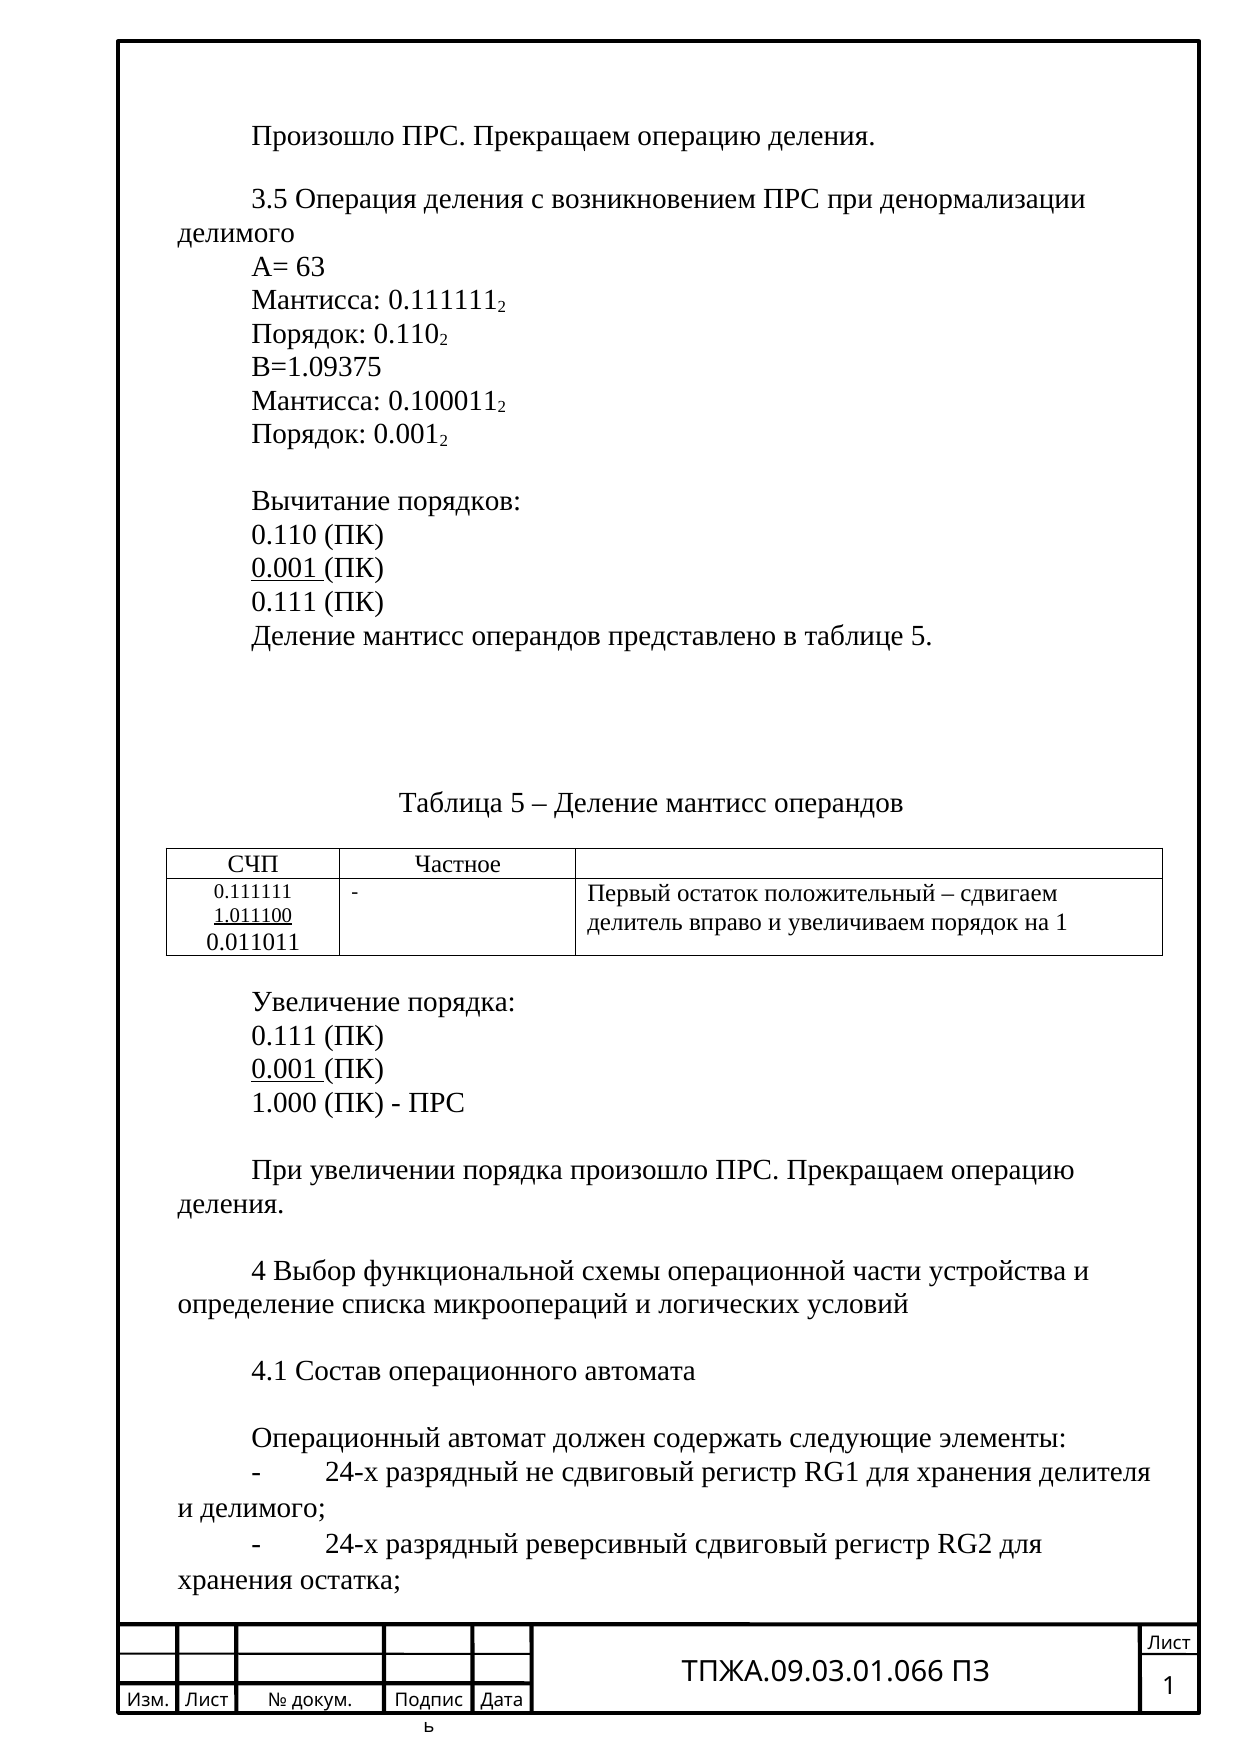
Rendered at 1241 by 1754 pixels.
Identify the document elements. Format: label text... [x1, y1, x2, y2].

table_cell 0.111111 1.011100 0.011011 [167, 879, 339, 955]
table_header СЧП [167, 849, 339, 877]
text 4 Выбор функциональной схемы операционной части устройства и определение списка микроопераций и логических условий [177, 1253, 1152, 1320]
text В=1.09375 [177, 349, 1152, 383]
text 0.110 (ПК) [177, 517, 1152, 551]
text 3.5 Операция деления с возникновением ПРС при денормализации делимого [177, 182, 1152, 249]
text Деление мантисс операндов представлено в таблице 5. [177, 618, 1152, 651]
table_cell - [340, 879, 575, 955]
list 24-х разрядный реверсивный сдвиговый регистр RG2 для хранения остатка; [177, 1526, 1152, 1596]
table_header [576, 849, 1162, 877]
text 0.001 (ПК) [177, 551, 1152, 584]
text 0.111 (ПК) [177, 584, 1152, 618]
text Порядок: 0.0012 [177, 416, 1152, 450]
text Мантисса: 0.1000112 [177, 383, 1152, 416]
table_header Частное [340, 849, 575, 877]
list 24-х разрядный не сдвиговый регистр RG1 для хранения делителя и делимого; [177, 1454, 1152, 1524]
text Увеличение порядка: [177, 984, 1152, 1018]
text 0.111 (ПК) [177, 1018, 1152, 1052]
text Вычитание порядков: [177, 483, 1152, 517]
text 4.1 Состав операционного автомата [177, 1353, 1152, 1387]
text 0.001 (ПК) [177, 1052, 1152, 1085]
text При увеличении порядка произошло ПРС. Прекращаем операцию деления. [177, 1152, 1152, 1219]
table_cell Первый остаток положительный – сдвигаем делитель вправо и увеличиваем порядок на 1 [576, 879, 1162, 955]
text Мантисса: 0.1111112 [177, 282, 1152, 316]
text 1.000 (ПК) - ПРС [177, 1085, 1152, 1119]
text Произошло ПРС. Прекращаем операцию деления. [177, 118, 1152, 152]
text Порядок: 0.1102 [177, 316, 1152, 349]
text Таблица 5 – Деление мантисс операндов [325, 785, 1152, 819]
text Операционный автомат должен содержать следующие элементы: [177, 1421, 1152, 1454]
text А= 63 [177, 249, 1152, 282]
